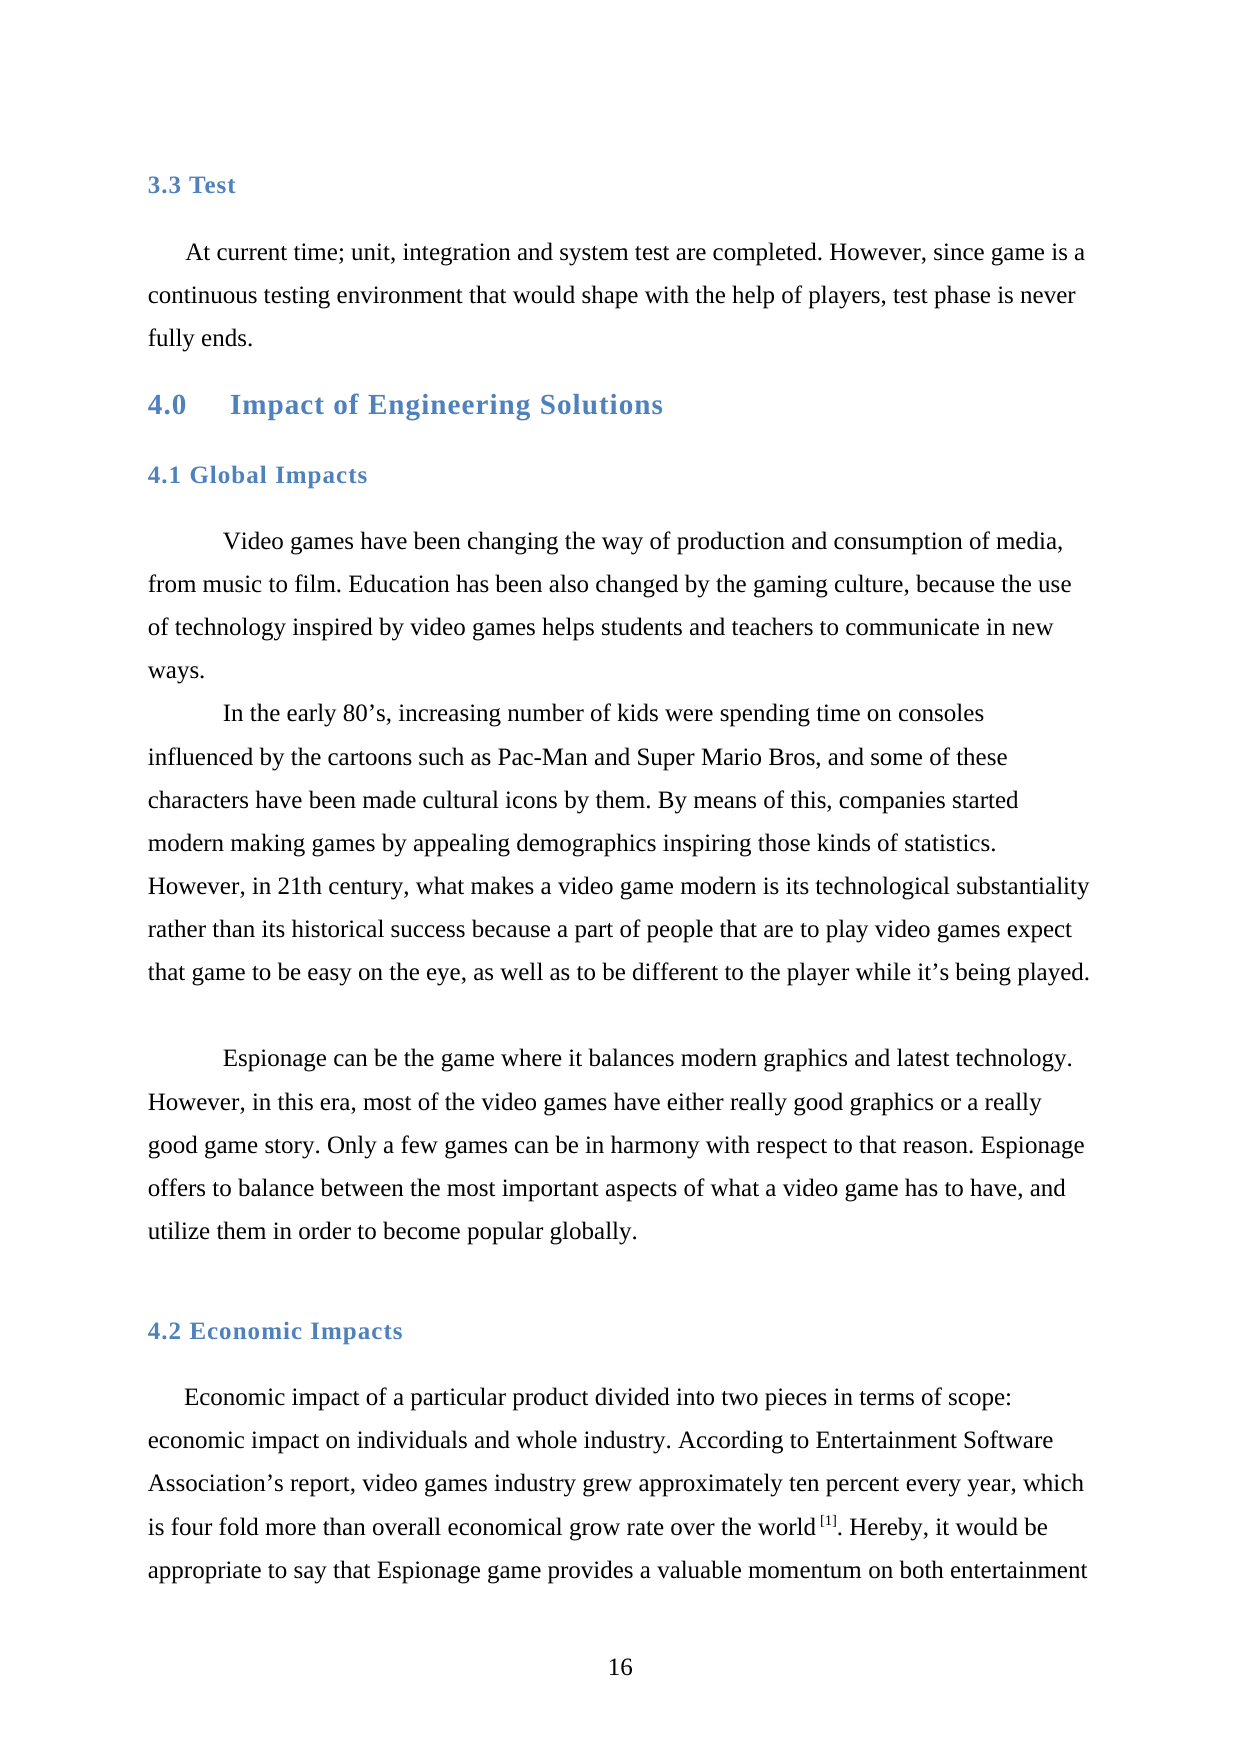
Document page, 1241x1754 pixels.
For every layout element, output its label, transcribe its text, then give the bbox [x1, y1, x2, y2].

subtitle 4.1 Global Impacts [148, 460, 1093, 489]
text Video games have been changing the way of production and consumption of media, from music to film. Education has been also changed by the gaming culture, because the use of technology inspired by video games helps students and teachers to communicate in new ways. [148, 526, 1093, 684]
text At current time; unit, integration and system test are completed. However, since game is a continuous testing environment that would shape with the help of players, test phase is never fully ends. [148, 237, 1093, 352]
text In the early 80’s, increasing number of kids were spending time on consoles influenced by the cartoons such as Pac-Man and Super Mario Bros, and some of these characters have been made cultural icons by them. By means of this, companies started modern making games by appealing demographics inspiring those kinds of statistics. However, in 21th century, what makes a video game modern is its technological substantiality rather than its historical success because a part of people that are to play video games expect that game to be easy on the eye, as well as to be different to the player while it’s being played. [148, 698, 1093, 986]
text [148, 1382, 1093, 1583]
text Espionage can be the game where it balances modern graphics and latest technology. However, in this era, most of the video games have either really good graphics or a really good game story. Only a few games can be in harmony with respect to that reason. Espionage offers to balance between the most important aspects of what a video game has to have, and utilize them in order to become popular globally. [148, 1043, 1093, 1245]
subtitle 3.3 Test [148, 171, 1093, 199]
subtitle Impact of Engineering Solutions [148, 387, 1093, 420]
subtitle 4.2 Economic Impacts [148, 1316, 1093, 1345]
